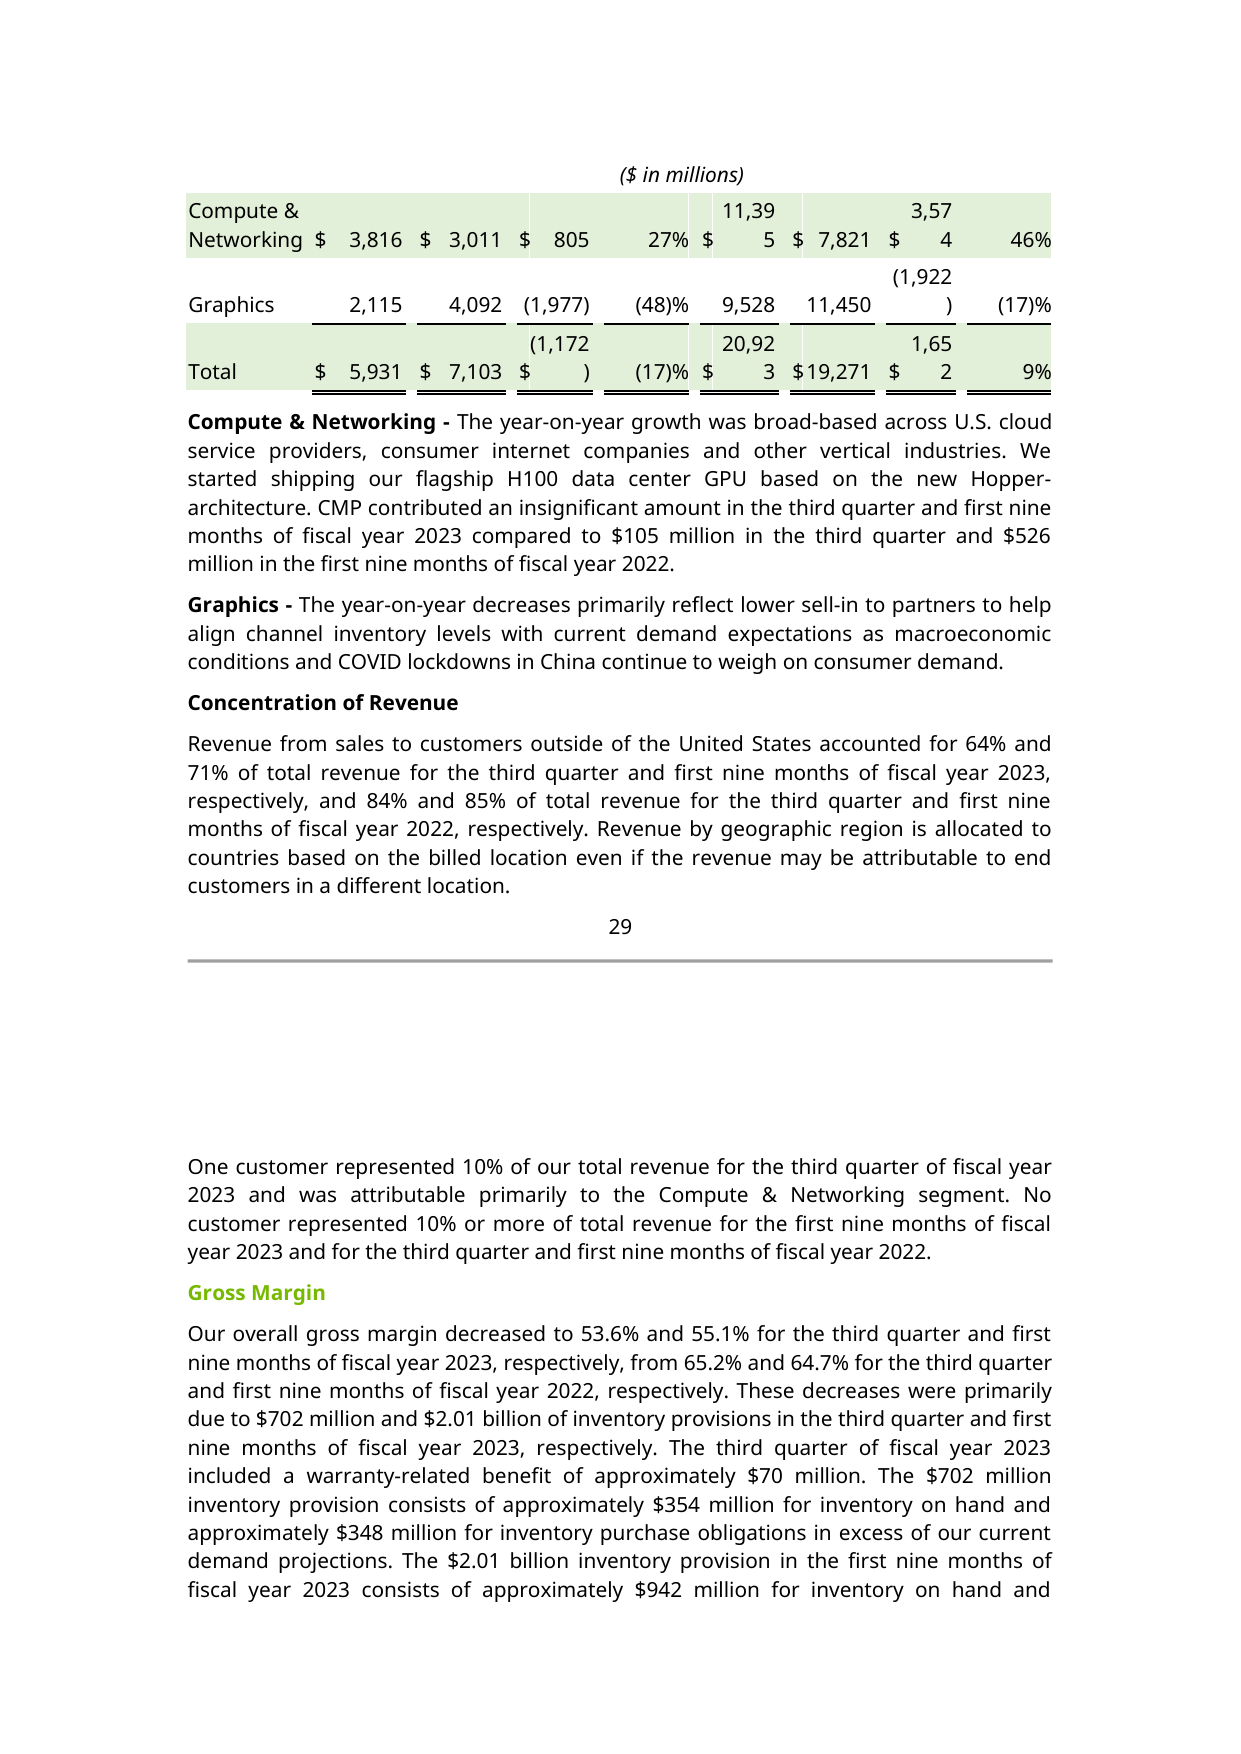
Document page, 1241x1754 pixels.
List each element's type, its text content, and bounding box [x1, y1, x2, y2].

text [187, 1319, 1053, 1603]
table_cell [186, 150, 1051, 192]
text Graphics - The year-on-year decreases primarily reflect lower sell-in to partners to help align channel inventory levels with current demand expectations as macroeconomic conditions and COVID lockdowns in China continue to weigh on consumer demand. [187, 590, 1053, 676]
text Gross Margin [187, 1278, 1053, 1307]
text One customer represented 10% of our total revenue for the third quarter of fiscal year 2023 and was attributable primarily to the Compute & Networking segment. No customer represented 10% or more of total revenue for the first nine months of fiscal year 2023 and for the third quarter and first nine months of fiscal year 2022. [187, 1152, 1053, 1266]
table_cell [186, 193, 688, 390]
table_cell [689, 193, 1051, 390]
text Compute & Networking - The year-on-year growth was broad-based across U.S. cloud service providers, consumer internet companies and other vertical industries. We started shipping our flagship H100 data center GPU based on the new Hopper-architecture. CMP contributed an insignificant amount in the third quarter and first nine months of fiscal year 2023 compared to $105 million in the third quarter and $526 million in the first nine months of fiscal year 2022. [187, 407, 1053, 578]
text Concentration of Revenue [187, 688, 1053, 717]
text 29 [187, 912, 1053, 941]
text Revenue from sales to customers outside of the United States accounted for 64% and 71% of total revenue for the third quarter and first nine months of fiscal year 2023, respectively, and 84% and 85% of total revenue for the third quarter and first nine months of fiscal year 2022, respectively. Revenue by geographic region is allocated to countries based on the billed location even if the revenue may be attributable to end customers in a different location. [187, 729, 1053, 900]
